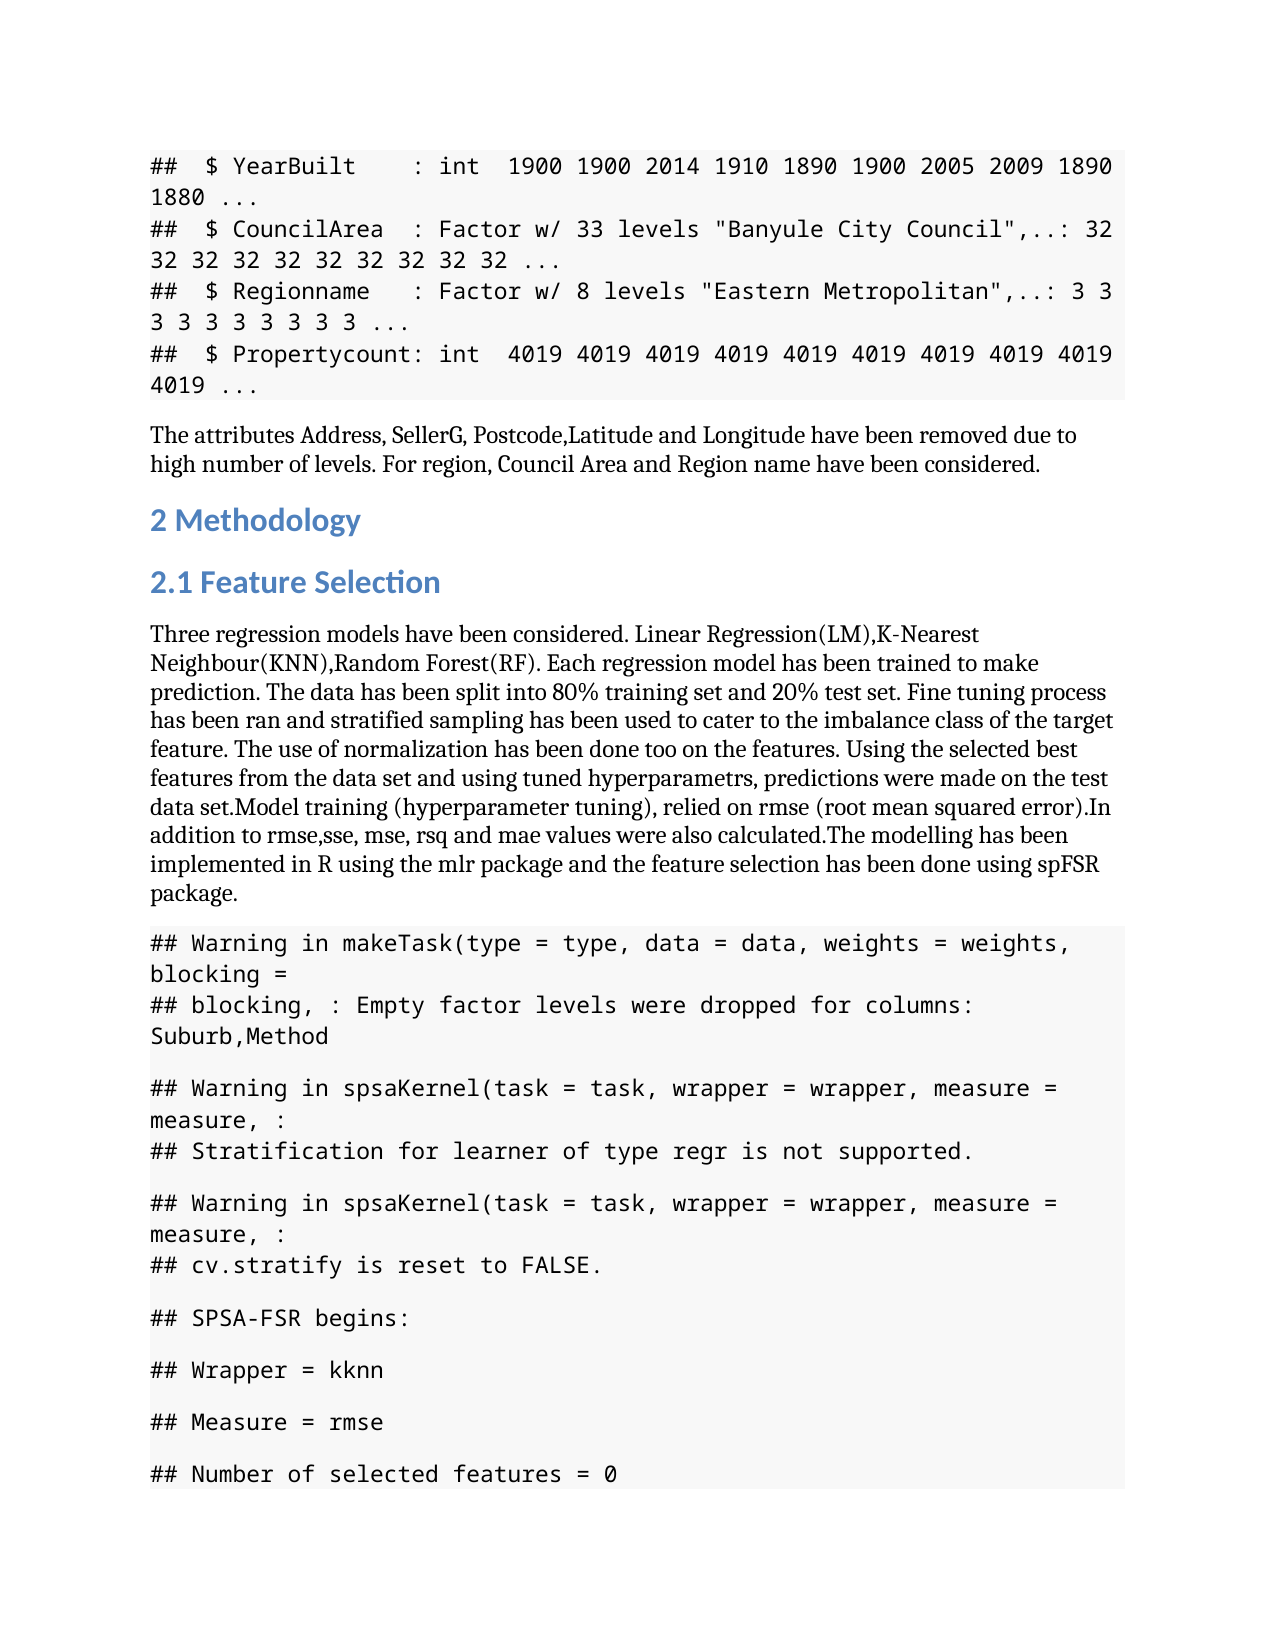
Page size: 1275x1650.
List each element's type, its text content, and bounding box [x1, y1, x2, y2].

text ## Number of selected features = 0 [150, 1458, 1125, 1489]
text ## Warning in spsaKernel(task = task, wrapper = wrapper, measure = measure, : ## cv.stratify is reset to FALSE. [150, 1187, 1125, 1281]
text ## Wrapper = kknn [150, 1353, 1125, 1385]
text ## Warning in makeTask(type = type, data = data, weights = weights, blocking = ## blocking, : Empty factor levels were dropped for columns: Suburb,Method [150, 926, 1125, 1051]
text Three regression models have been considered. Linear Regression(LM),K-Nearest Neighbour(KNN),Random Forest(RF). Each regression model has been trained to make prediction. The data has been split into 80% training set and 20% test set. Fine tuning process has been ran and stratified sampling has been used to cater to the imbalance class of the target feature. The use of normalization has been done too on the features. Using the selected best features from the data set and using tuned hyperparametrs, predictions were made on the test data set.Model training (hyperparameter tuning), relied on rmse (root mean squared error).In addition to rmse,sse, mse, rsq and mae values were also calculated.The modelling has been implemented in R using the mlr package and the feature selection has been done using spFSR package. [150, 620, 1125, 908]
text The attributes Address, SellerG, Postcode,Latitude and Longitude have been removed due to high number of levels. For region, Council Area and Region name have been considered. [150, 421, 1125, 478]
subtitle 2 Methodology [150, 499, 1125, 540]
subtitle 2.1 Feature Selection [150, 561, 1125, 601]
text ## Measure = rmse [150, 1406, 1125, 1437]
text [150, 150, 1125, 400]
text ## Warning in spsaKernel(task = task, wrapper = wrapper, measure = measure, : ## Stratification for learner of type regr is not supported. [150, 1072, 1125, 1166]
text ## SPSA-FSR begins: [150, 1301, 1125, 1333]
